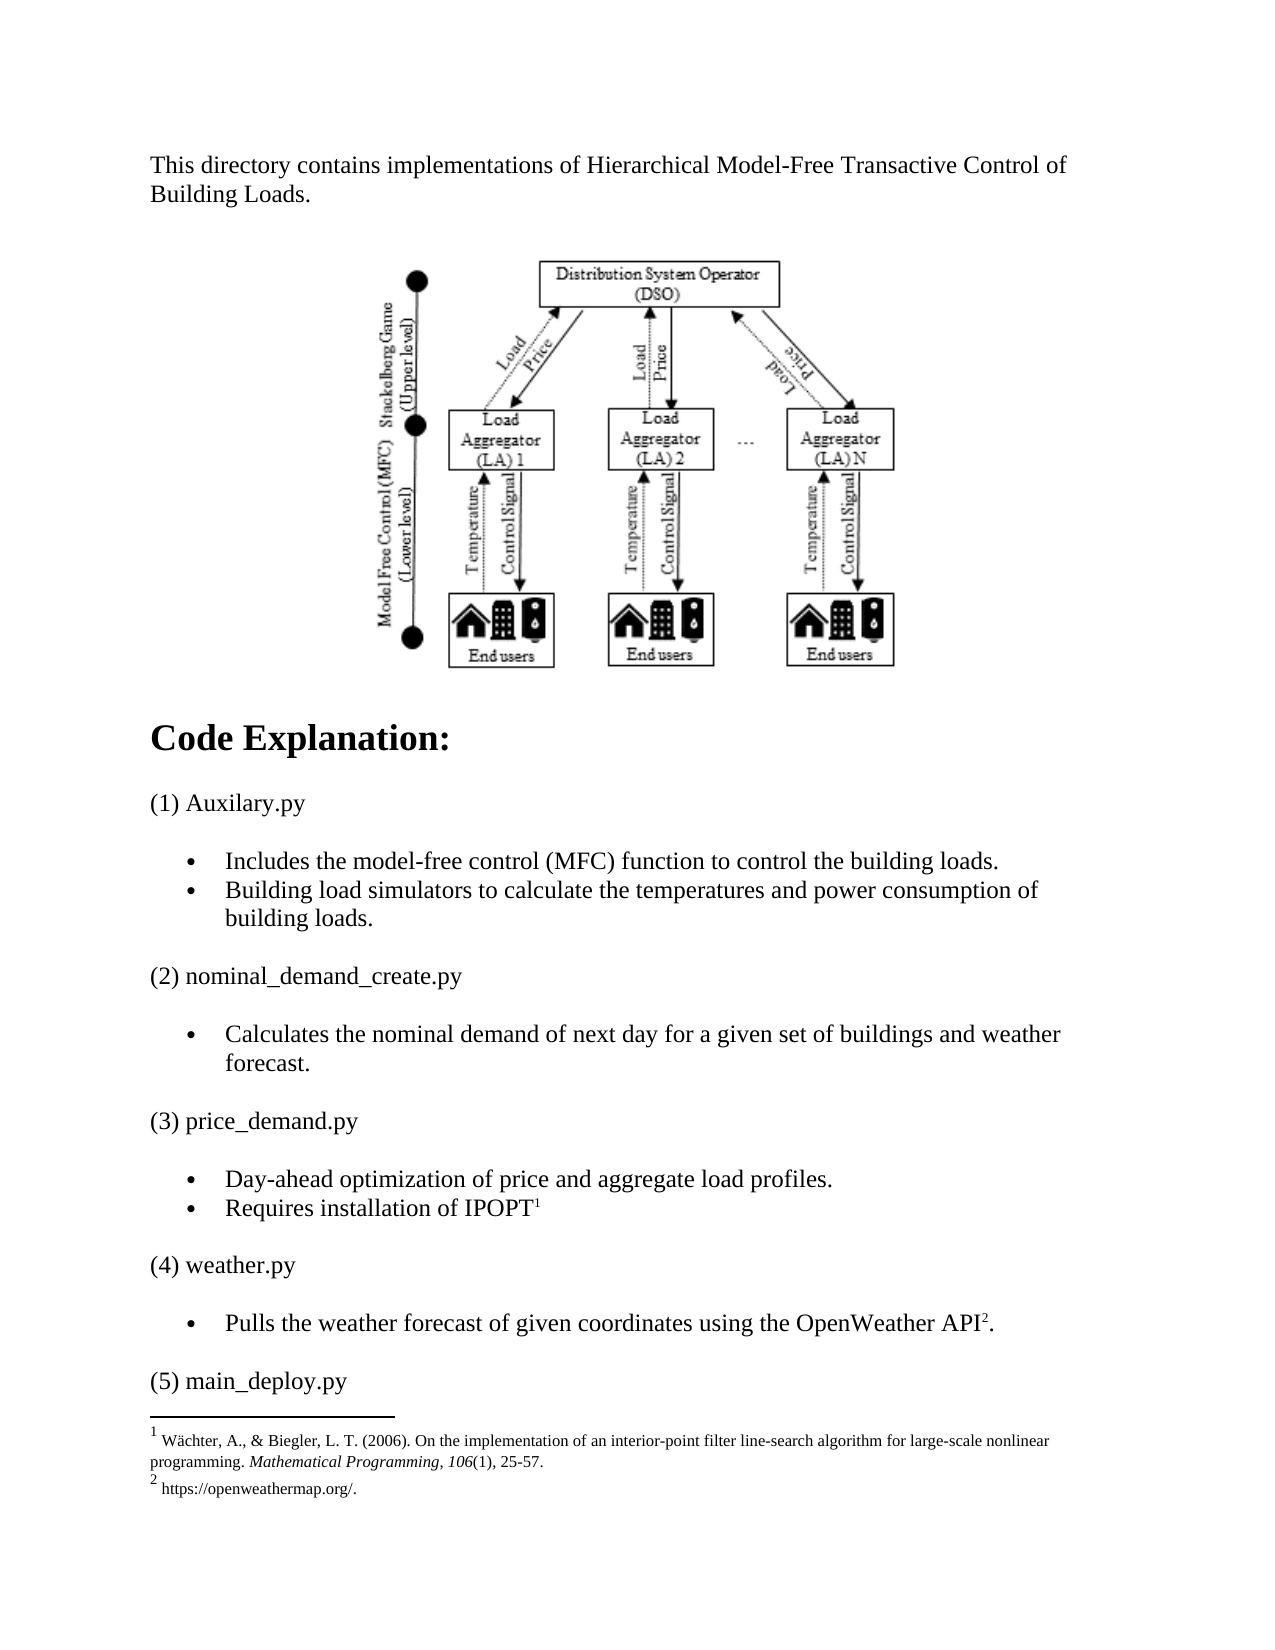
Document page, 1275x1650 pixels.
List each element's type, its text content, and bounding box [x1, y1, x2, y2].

text (2) nominal_demand_create.py [150, 961, 1125, 990]
list Includes the model-free control (MFC) function to control the building loads. [187, 846, 1125, 875]
text Code Explanation: [150, 716, 1125, 759]
list Day-ahead optimization of price and aggregate load profiles. [187, 1164, 1125, 1193]
list Pulls the weather forecast of given coordinates using the OpenWeather API. [187, 1308, 1125, 1337]
text (5) main_deploy.py [150, 1366, 1125, 1395]
text This directory contains implementations of Hierarchical Model-Free Transactive Control of Building Loads. [150, 150, 1125, 207]
text (3) price_demand.py [150, 1106, 1125, 1135]
text (1) Auxilary.py [150, 788, 1125, 817]
picture [375, 236, 901, 687]
list Calculates the nominal demand of next day for a given set of buildings and weather forecast. [187, 1019, 1125, 1077]
list Building load simulators to calculate the temperatures and power consumption of building loads. [187, 875, 1125, 932]
list Requires installation of IPOPT [187, 1193, 1125, 1221]
text (4) weather.py [150, 1251, 1125, 1279]
